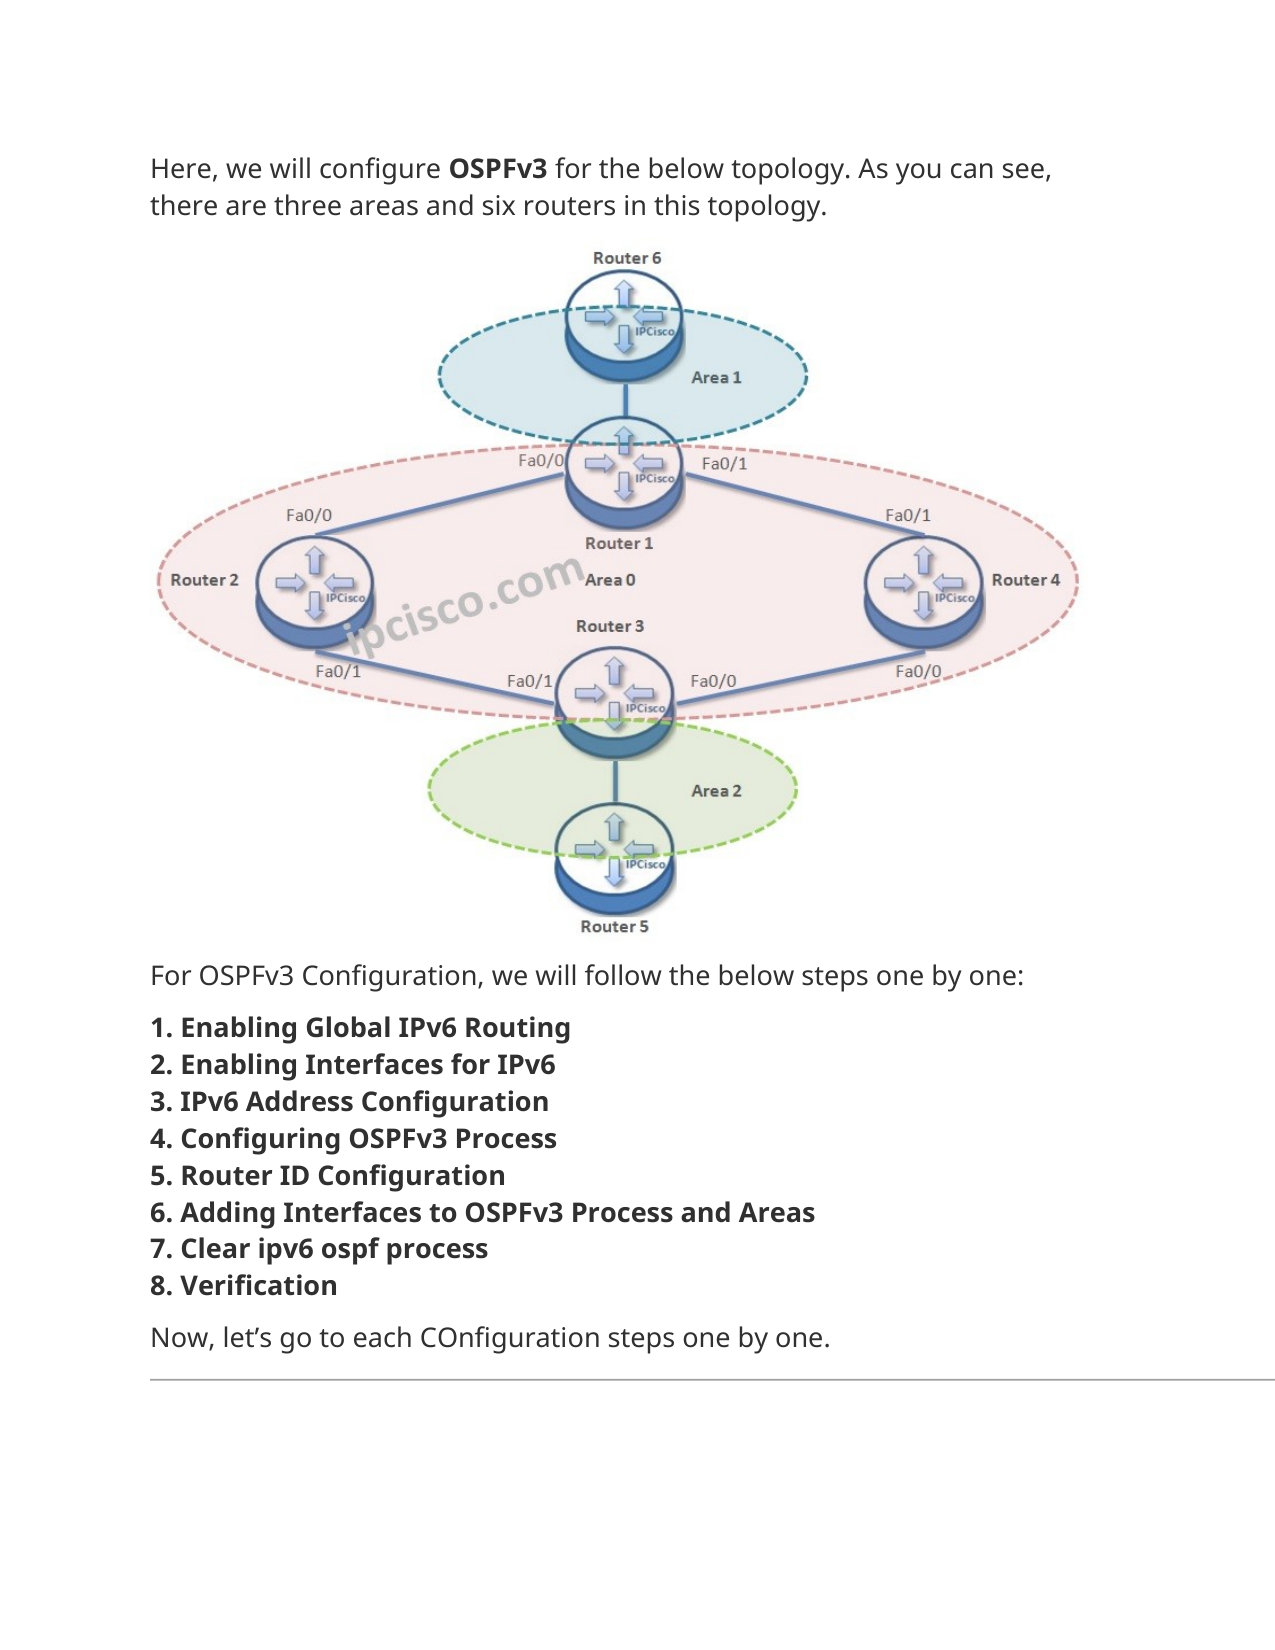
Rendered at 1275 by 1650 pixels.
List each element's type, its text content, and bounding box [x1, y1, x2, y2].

text Now, let’s go to each COnfiguration steps one by one. [150, 1319, 1125, 1356]
picture [150, 238, 1088, 942]
text 1. Enabling Global IPv6 Routing 2. Enabling Interfaces for IPv6 3. IPv6 Address Configuration 4. Configuring OSPFv3 Process 5. Router ID Configuration 6. Adding Interfaces to OSPFv3 Process and Areas 7. Clear ipv6 ospf process 8. Verification [150, 1009, 1125, 1304]
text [150, 150, 1125, 224]
text For OSPFv3 Configuration, we will follow the below steps one by one: [150, 957, 1125, 994]
